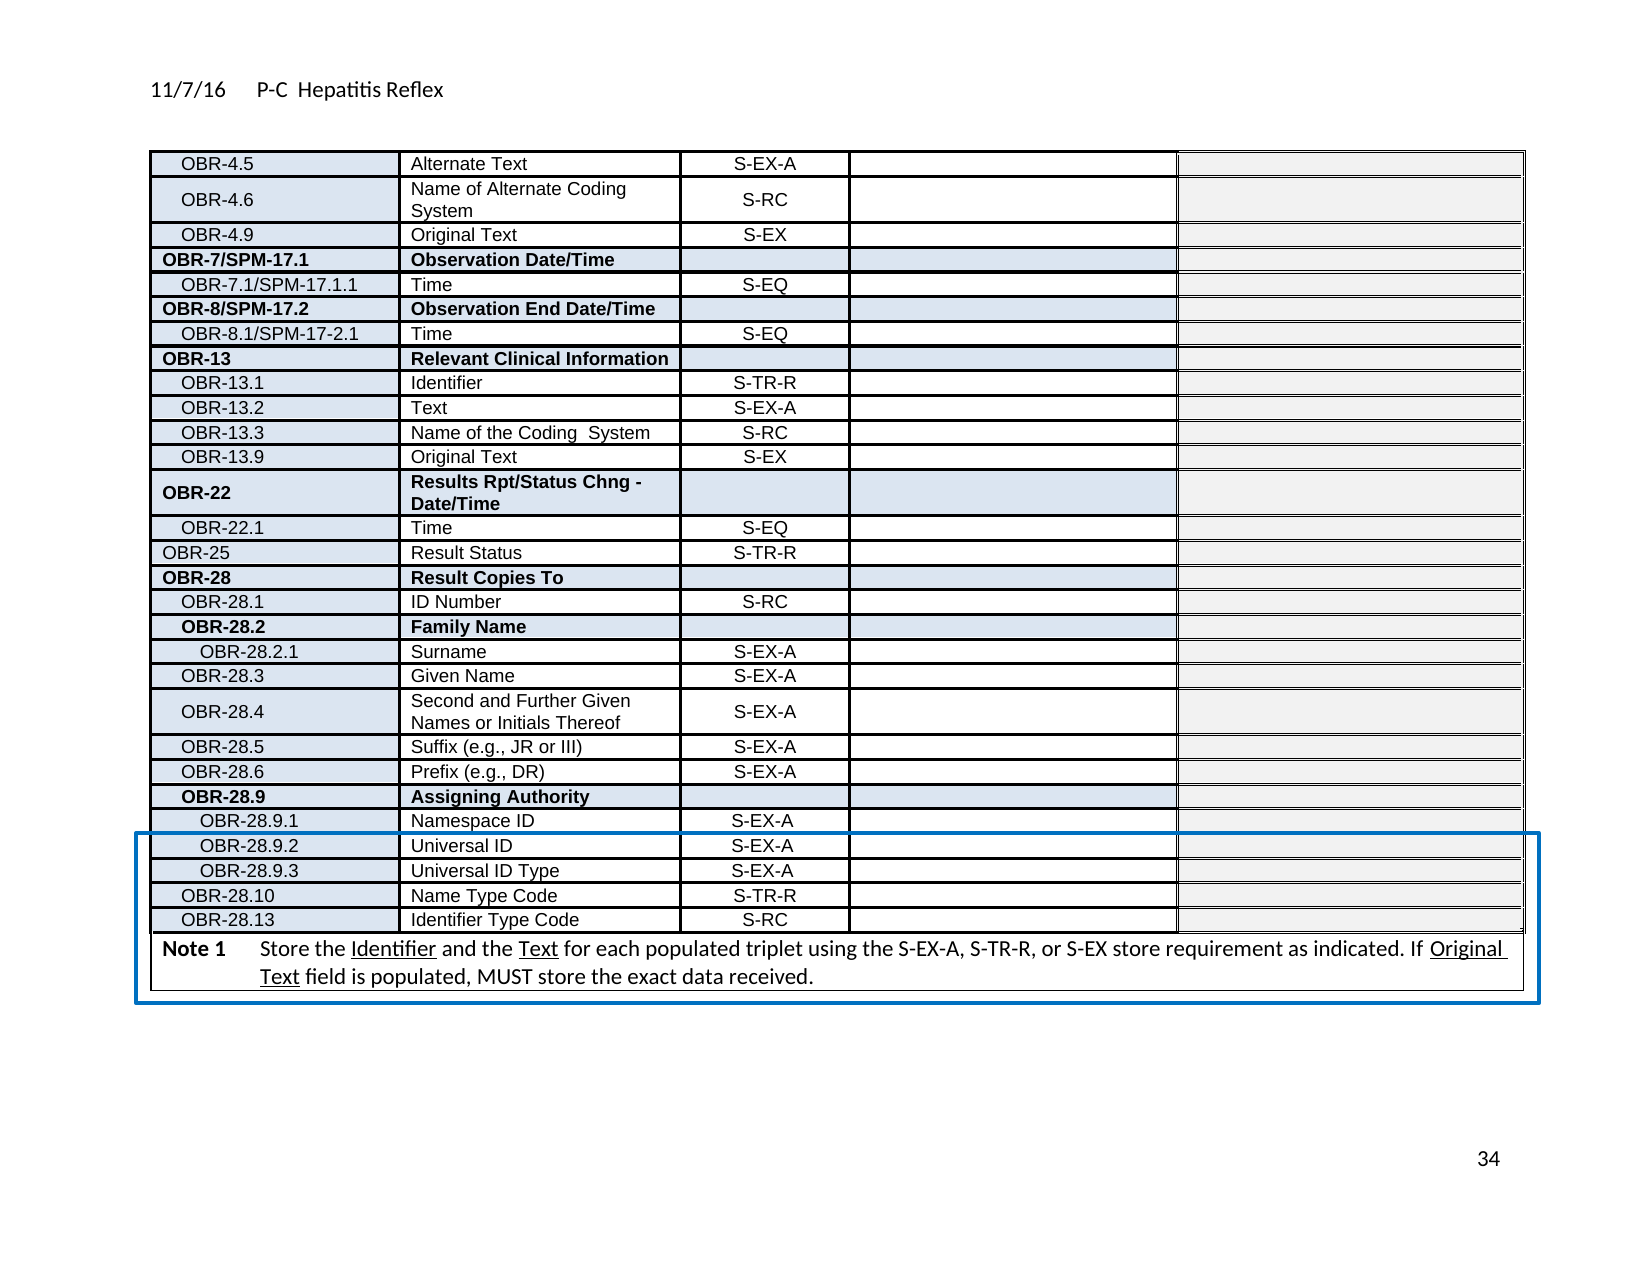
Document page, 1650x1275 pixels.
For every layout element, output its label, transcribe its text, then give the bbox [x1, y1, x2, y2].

table_cell [1179, 344, 1524, 369]
table_cell OBR-4.9 [152, 224, 398, 246]
table_cell Alternate Text [401, 153, 679, 175]
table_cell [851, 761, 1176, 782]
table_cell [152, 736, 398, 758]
table_cell S-EX-A [682, 153, 848, 175]
table_cell [851, 224, 1176, 246]
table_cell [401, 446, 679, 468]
table_cell [682, 298, 848, 320]
table_cell OBR-7.1/SPM-17.1.1 [152, 274, 398, 295]
table_cell Identifier [401, 372, 679, 394]
table_cell S-EQ [682, 323, 848, 344]
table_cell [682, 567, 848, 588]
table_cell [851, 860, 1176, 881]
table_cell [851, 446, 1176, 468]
table_cell [1179, 221, 1524, 246]
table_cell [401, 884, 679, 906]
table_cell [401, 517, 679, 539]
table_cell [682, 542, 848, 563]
table_cell [851, 323, 1176, 344]
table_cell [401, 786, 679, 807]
table_cell [682, 249, 848, 270]
table_cell Relevant Clinical Information [401, 348, 679, 369]
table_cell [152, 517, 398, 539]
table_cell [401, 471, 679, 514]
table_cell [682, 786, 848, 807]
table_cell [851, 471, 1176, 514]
table_cell Original Text [401, 224, 679, 246]
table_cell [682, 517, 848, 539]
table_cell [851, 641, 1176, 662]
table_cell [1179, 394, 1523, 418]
table_cell [1179, 175, 1523, 221]
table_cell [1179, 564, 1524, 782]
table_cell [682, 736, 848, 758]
table_cell [1179, 246, 1523, 270]
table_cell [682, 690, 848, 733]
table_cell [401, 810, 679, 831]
table_cell [1179, 295, 1524, 320]
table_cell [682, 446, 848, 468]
table_cell OBR-8/SPM-17.2 [152, 298, 398, 320]
table_cell OBR-4.6 [152, 178, 398, 221]
table_cell [851, 249, 1176, 270]
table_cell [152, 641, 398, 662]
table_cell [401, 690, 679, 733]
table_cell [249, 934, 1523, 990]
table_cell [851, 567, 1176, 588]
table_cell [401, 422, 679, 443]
table_cell [1179, 369, 1524, 394]
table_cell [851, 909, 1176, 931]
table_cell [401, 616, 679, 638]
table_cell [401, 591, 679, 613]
table_cell OBR-7/SPM-17.1 [152, 249, 398, 270]
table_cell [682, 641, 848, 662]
table_cell [1179, 320, 1523, 344]
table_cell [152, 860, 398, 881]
table_cell [851, 178, 1176, 221]
table_cell Time [401, 274, 679, 295]
table_cell Name of Alternate Coding System [401, 178, 679, 221]
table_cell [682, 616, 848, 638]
table_cell [1179, 270, 1524, 295]
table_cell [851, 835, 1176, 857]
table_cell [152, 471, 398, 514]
table_cell S-RC [682, 178, 848, 221]
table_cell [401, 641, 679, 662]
table_cell S-EX-A [682, 397, 848, 418]
table_cell OBR-13.1 [152, 372, 398, 394]
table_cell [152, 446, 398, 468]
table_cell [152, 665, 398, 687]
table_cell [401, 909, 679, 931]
table_cell Text [401, 397, 679, 418]
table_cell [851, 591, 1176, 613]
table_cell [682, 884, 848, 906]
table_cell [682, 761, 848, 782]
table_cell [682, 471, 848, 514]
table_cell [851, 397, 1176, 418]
table_cell [851, 348, 1176, 369]
table_cell OBR-13.2 [152, 397, 398, 418]
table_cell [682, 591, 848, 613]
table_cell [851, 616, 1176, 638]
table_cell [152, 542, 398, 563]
table_cell [851, 153, 1176, 175]
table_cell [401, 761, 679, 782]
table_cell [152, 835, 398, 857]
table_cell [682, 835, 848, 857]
table_cell Observation End Date/Time [401, 298, 679, 320]
table_cell [682, 348, 848, 369]
table_cell [851, 298, 1176, 320]
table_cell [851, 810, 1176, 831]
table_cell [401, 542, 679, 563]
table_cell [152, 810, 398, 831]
table_cell S-TR-R [682, 372, 848, 394]
table_cell S-EQ [682, 274, 848, 295]
table_cell OBR-8.1/SPM-17-2.1 [152, 323, 398, 344]
table_cell [1177, 153, 1523, 175]
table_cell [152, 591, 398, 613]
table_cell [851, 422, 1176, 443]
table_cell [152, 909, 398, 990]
table_cell S-EX [682, 224, 848, 246]
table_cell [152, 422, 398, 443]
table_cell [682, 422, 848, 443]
table_cell Observation Date/Time [401, 249, 679, 270]
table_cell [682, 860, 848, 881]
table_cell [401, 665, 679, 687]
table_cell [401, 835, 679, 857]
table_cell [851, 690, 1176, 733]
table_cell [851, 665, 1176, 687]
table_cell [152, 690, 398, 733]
table_cell OBR-4.5 [152, 153, 398, 175]
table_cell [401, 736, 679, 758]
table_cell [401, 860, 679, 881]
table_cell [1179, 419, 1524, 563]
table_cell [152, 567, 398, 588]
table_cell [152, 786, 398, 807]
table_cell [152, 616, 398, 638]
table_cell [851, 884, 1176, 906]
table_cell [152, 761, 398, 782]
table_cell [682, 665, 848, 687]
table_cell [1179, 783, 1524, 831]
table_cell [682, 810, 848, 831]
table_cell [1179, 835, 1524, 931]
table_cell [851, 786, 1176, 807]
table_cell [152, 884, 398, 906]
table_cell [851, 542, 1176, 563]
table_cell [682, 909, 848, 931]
table_cell [851, 372, 1176, 394]
table_cell Time [401, 323, 679, 344]
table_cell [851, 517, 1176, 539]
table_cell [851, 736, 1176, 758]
table_cell OBR-13 [152, 348, 398, 369]
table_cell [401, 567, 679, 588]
table_cell [851, 274, 1176, 295]
